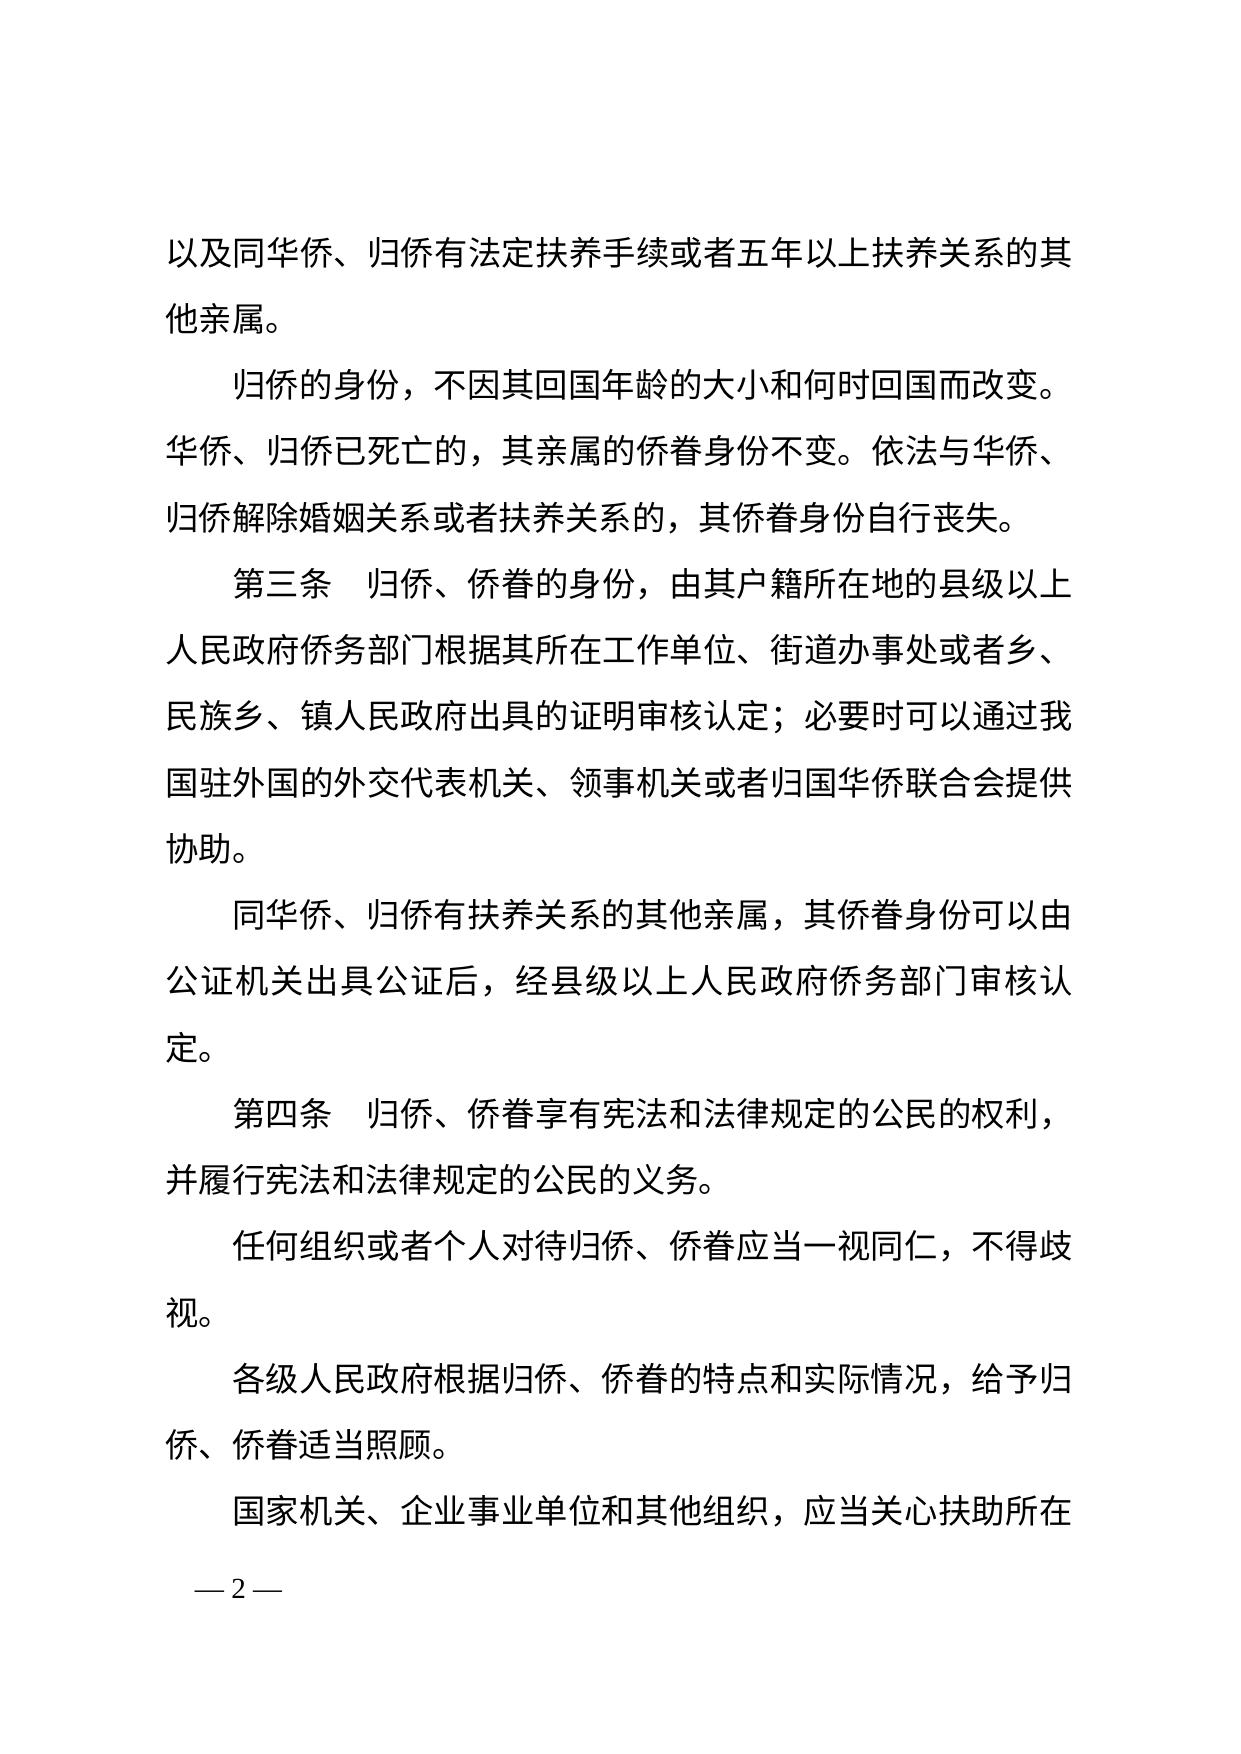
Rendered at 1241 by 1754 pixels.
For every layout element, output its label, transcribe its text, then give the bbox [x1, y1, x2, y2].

text 各级人民政府根据归侨、侨眷的特点和实际情况，给予归侨、侨眷适当照顾。 [165, 1344, 1075, 1476]
text 归侨的身份，不因其回国年龄的大小和何时回国而改变。华侨、归侨已死亡的，其亲属的侨眷身份不变。依法与华侨、归侨解除婚姻关系或者扶养关系的，其侨眷身份自行丧失。 [165, 350, 1075, 549]
text 任何组织或者个人对待归侨、侨眷应当一视同仁，不得歧视。 [165, 1211, 1075, 1344]
text 同华侨、归侨有扶养关系的其他亲属，其侨眷身份可以由公证机关出具公证后，经县级以上人民政府侨务部门审核认定。 [165, 880, 1075, 1079]
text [165, 1476, 1075, 1542]
text 第四条 归侨、侨眷享有宪法和法律规定的公民的权利，并履行宪法和法律规定的公民的义务。 [165, 1079, 1075, 1211]
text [165, 217, 1075, 350]
text 第三条 归侨、侨眷的身份，由其户籍所在地的县级以上人民政府侨务部门根据其所在工作单位、街道办事处或者乡、民族乡、镇人民政府出具的证明审核认定；必要时可以通过我国驻外国的外交代表机关、领事机关或者归国华侨联合会提供协助。 [165, 549, 1075, 880]
